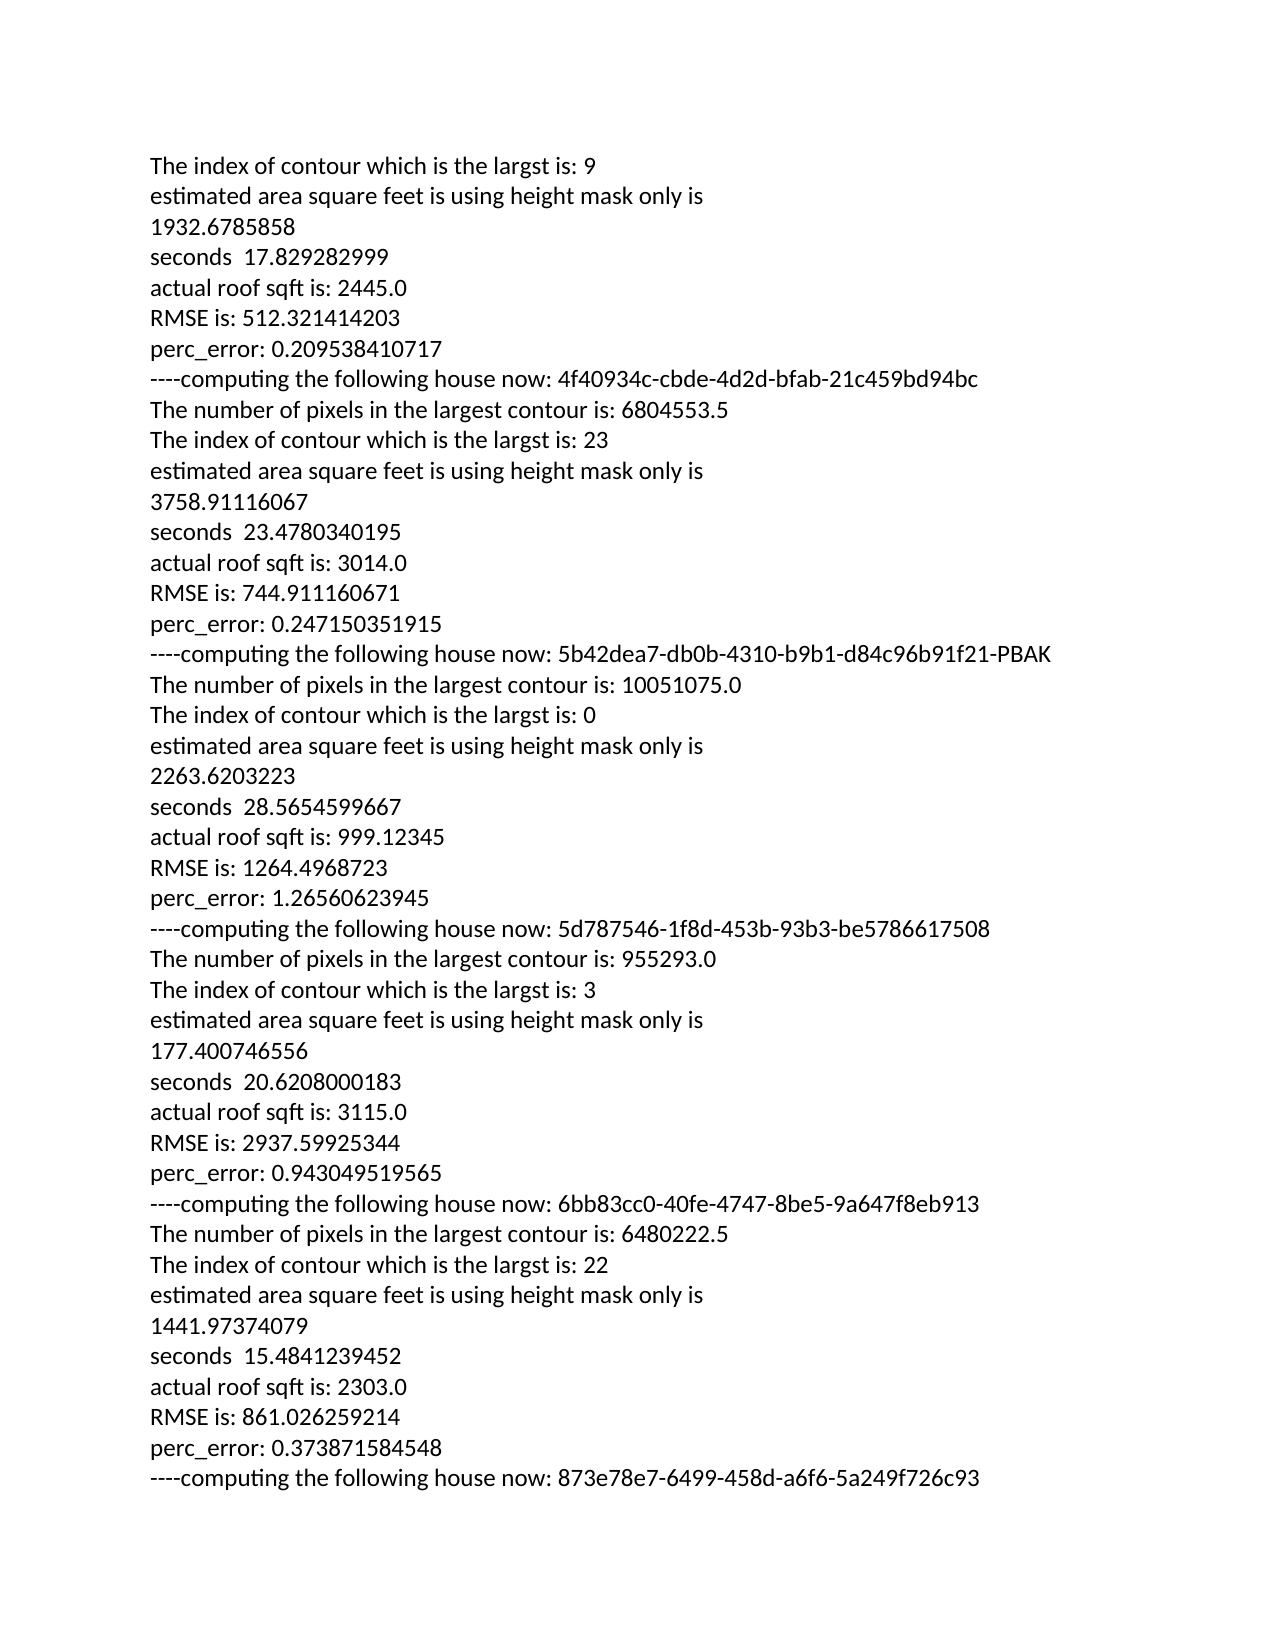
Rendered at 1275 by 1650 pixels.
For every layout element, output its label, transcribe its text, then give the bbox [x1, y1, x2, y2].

text RMSE is: 744.911160671 [150, 577, 1125, 608]
text The index of contour which is the largst is: 9 [150, 150, 1125, 181]
text RMSE is: 2937.59925344 [150, 1127, 1125, 1157]
text perc_error: 0.373871584548 [150, 1432, 1125, 1462]
text The index of contour which is the largst is: 23 [150, 425, 1125, 455]
text The index of contour which is the largst is: 22 [150, 1249, 1125, 1279]
text estimated area square feet is using height mask only is [150, 1004, 1125, 1035]
text perc_error: 0.943049519565 [150, 1157, 1125, 1188]
text ----computing the following house now: 5d787546-1f8d-453b-93b3-be5786617508 [150, 913, 1125, 943]
text seconds 17.829282999 [150, 242, 1125, 272]
text 1441.97374079 [150, 1310, 1125, 1340]
text estimated area square feet is using height mask only is [150, 455, 1125, 486]
text estimated area square feet is using height mask only is [150, 730, 1125, 760]
text The number of pixels in the largest contour is: 6480222.5 [150, 1218, 1125, 1249]
text estimated area square feet is using height mask only is [150, 181, 1125, 211]
text actual roof sqft is: 3014.0 [150, 547, 1125, 577]
text actual roof sqft is: 3115.0 [150, 1096, 1125, 1127]
text The number of pixels in the largest contour is: 6804553.5 [150, 394, 1125, 425]
text actual roof sqft is: 2303.0 [150, 1371, 1125, 1401]
text 177.400746556 [150, 1035, 1125, 1066]
text ----computing the following house now: 5b42dea7-db0b-4310-b9b1-d84c96b91f21-PBAK [150, 638, 1125, 669]
text RMSE is: 1264.4968723 [150, 852, 1125, 882]
text The index of contour which is the largst is: 0 [150, 699, 1125, 730]
text The number of pixels in the largest contour is: 10051075.0 [150, 669, 1125, 699]
text RMSE is: 861.026259214 [150, 1401, 1125, 1432]
text The index of contour which is the largst is: 3 [150, 974, 1125, 1004]
text The number of pixels in the largest contour is: 955293.0 [150, 943, 1125, 974]
text perc_error: 0.247150351915 [150, 608, 1125, 638]
text actual roof sqft is: 999.12345 [150, 821, 1125, 852]
text ----computing the following house now: 6bb83cc0-40fe-4747-8be5-9a647f8eb913 [150, 1188, 1125, 1218]
text 2263.6203223 [150, 760, 1125, 791]
text seconds 28.5654599667 [150, 791, 1125, 821]
text perc_error: 0.209538410717 [150, 333, 1125, 364]
text RMSE is: 512.321414203 [150, 303, 1125, 333]
text estimated area square feet is using height mask only is [150, 1279, 1125, 1310]
text seconds 15.4841239452 [150, 1340, 1125, 1371]
text seconds 23.4780340195 [150, 516, 1125, 547]
text actual roof sqft is: 2445.0 [150, 272, 1125, 303]
text seconds 20.6208000183 [150, 1066, 1125, 1096]
text 3758.91116067 [150, 486, 1125, 516]
text ----computing the following house now: 4f40934c-cbde-4d2d-bfab-21c459bd94bc [150, 364, 1125, 394]
text perc_error: 1.26560623945 [150, 882, 1125, 913]
text ----computing the following house now: 873e78e7-6499-458d-a6f6-5a249f726c93 [150, 1462, 1125, 1493]
text 1932.6785858 [150, 211, 1125, 242]
